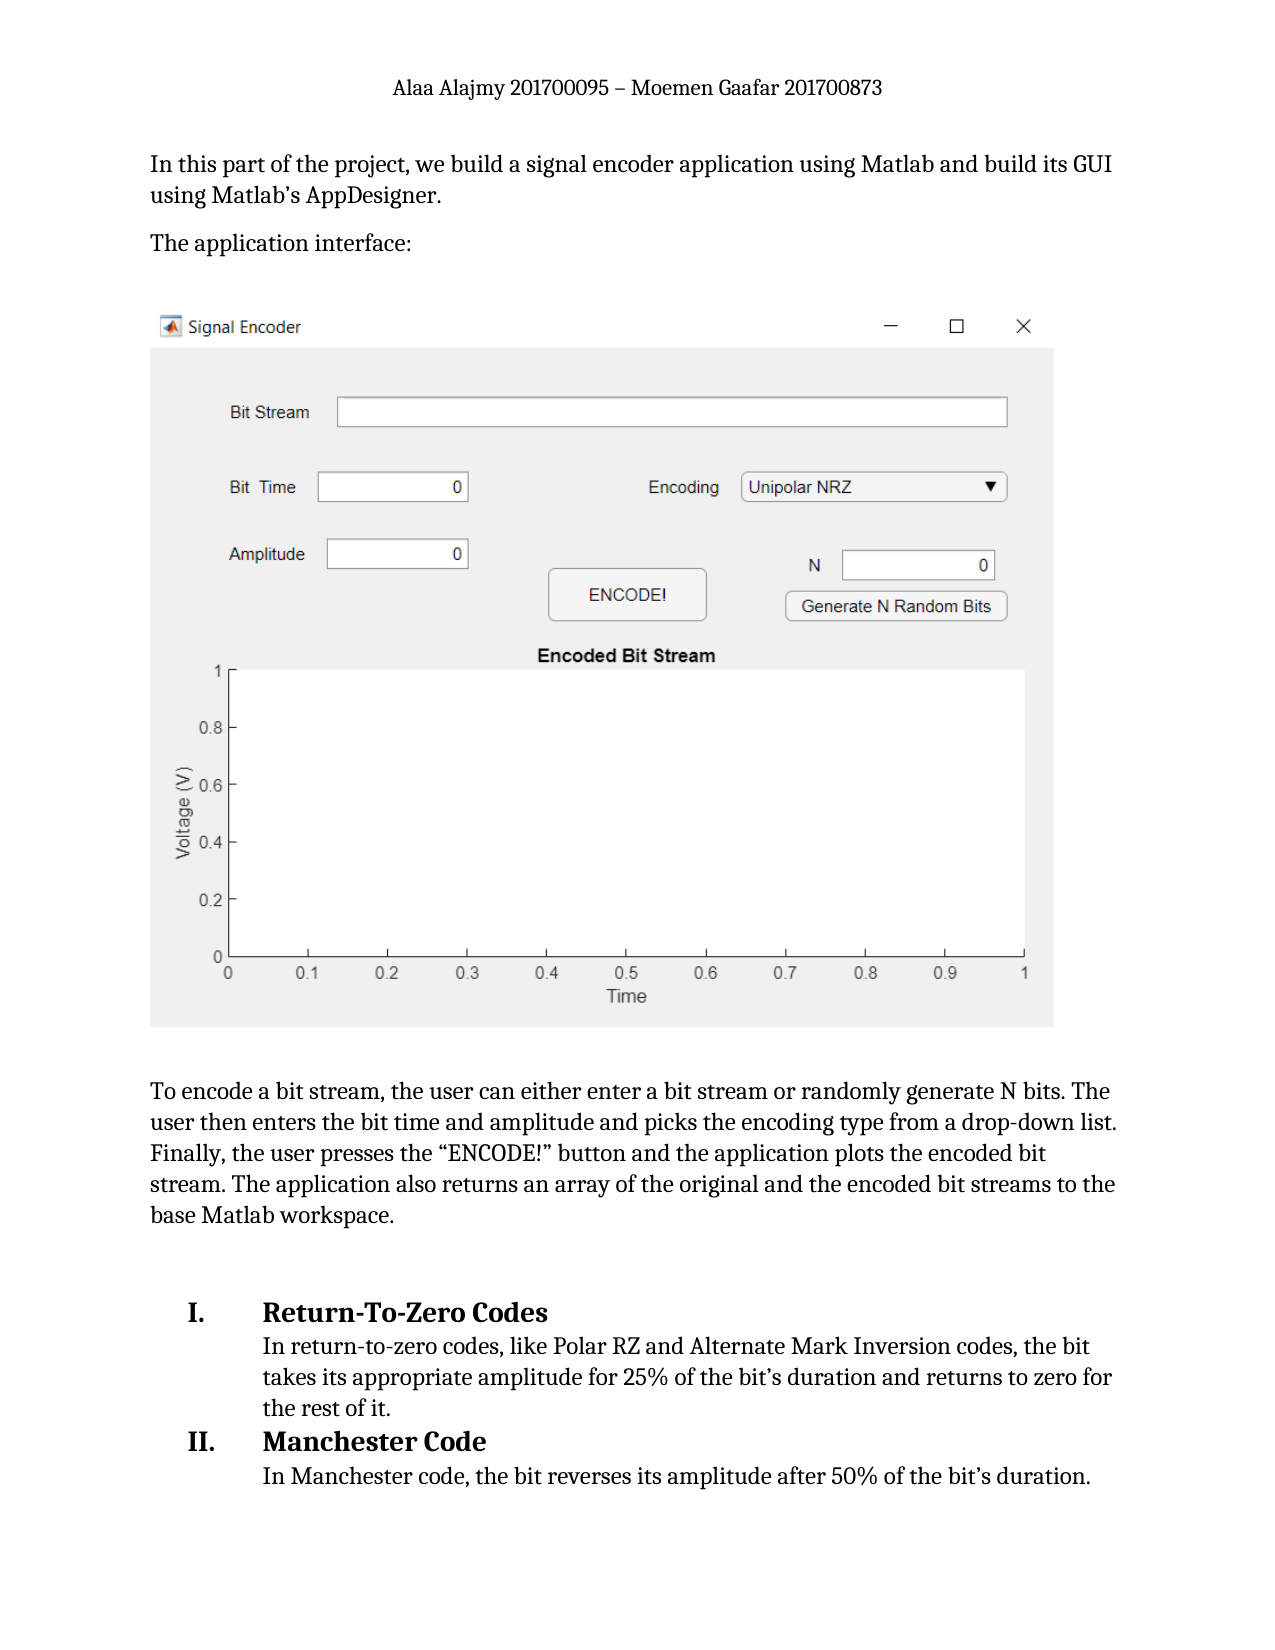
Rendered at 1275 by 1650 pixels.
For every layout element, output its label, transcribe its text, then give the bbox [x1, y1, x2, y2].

text The application interface: [150, 229, 1125, 257]
text In this part of the project, we build a signal encoder application using Matlab and build its GUI using Matlab’s AppDesigner. [150, 150, 1125, 210]
text To encode a bit stream, the user can either enter a bit stream or randomly generate N bits. The user then enters the bit time and amplitude and picks the encoding type from a drop-down list. Finally, the user presses the “ENCODE!” button and the application plots the encoded bit stream. The application also returns an array of the original and the encoded bit streams to the base Matlab workspace. [150, 1077, 1125, 1229]
picture [150, 306, 1054, 1027]
list Manchester Code [187, 1425, 1125, 1459]
list In return-to-zero codes, like Polar RZ and Alternate Mark Inversion codes, the bit takes its appropriate amplitude for 25% of the bit’s duration and returns to zero for the rest of it. [262, 1332, 1125, 1423]
list In Manchester code, the bit reverses its amplitude after 50% of the bit’s duration. [262, 1462, 1125, 1490]
list Return-To-Zero Codes [187, 1296, 1125, 1330]
